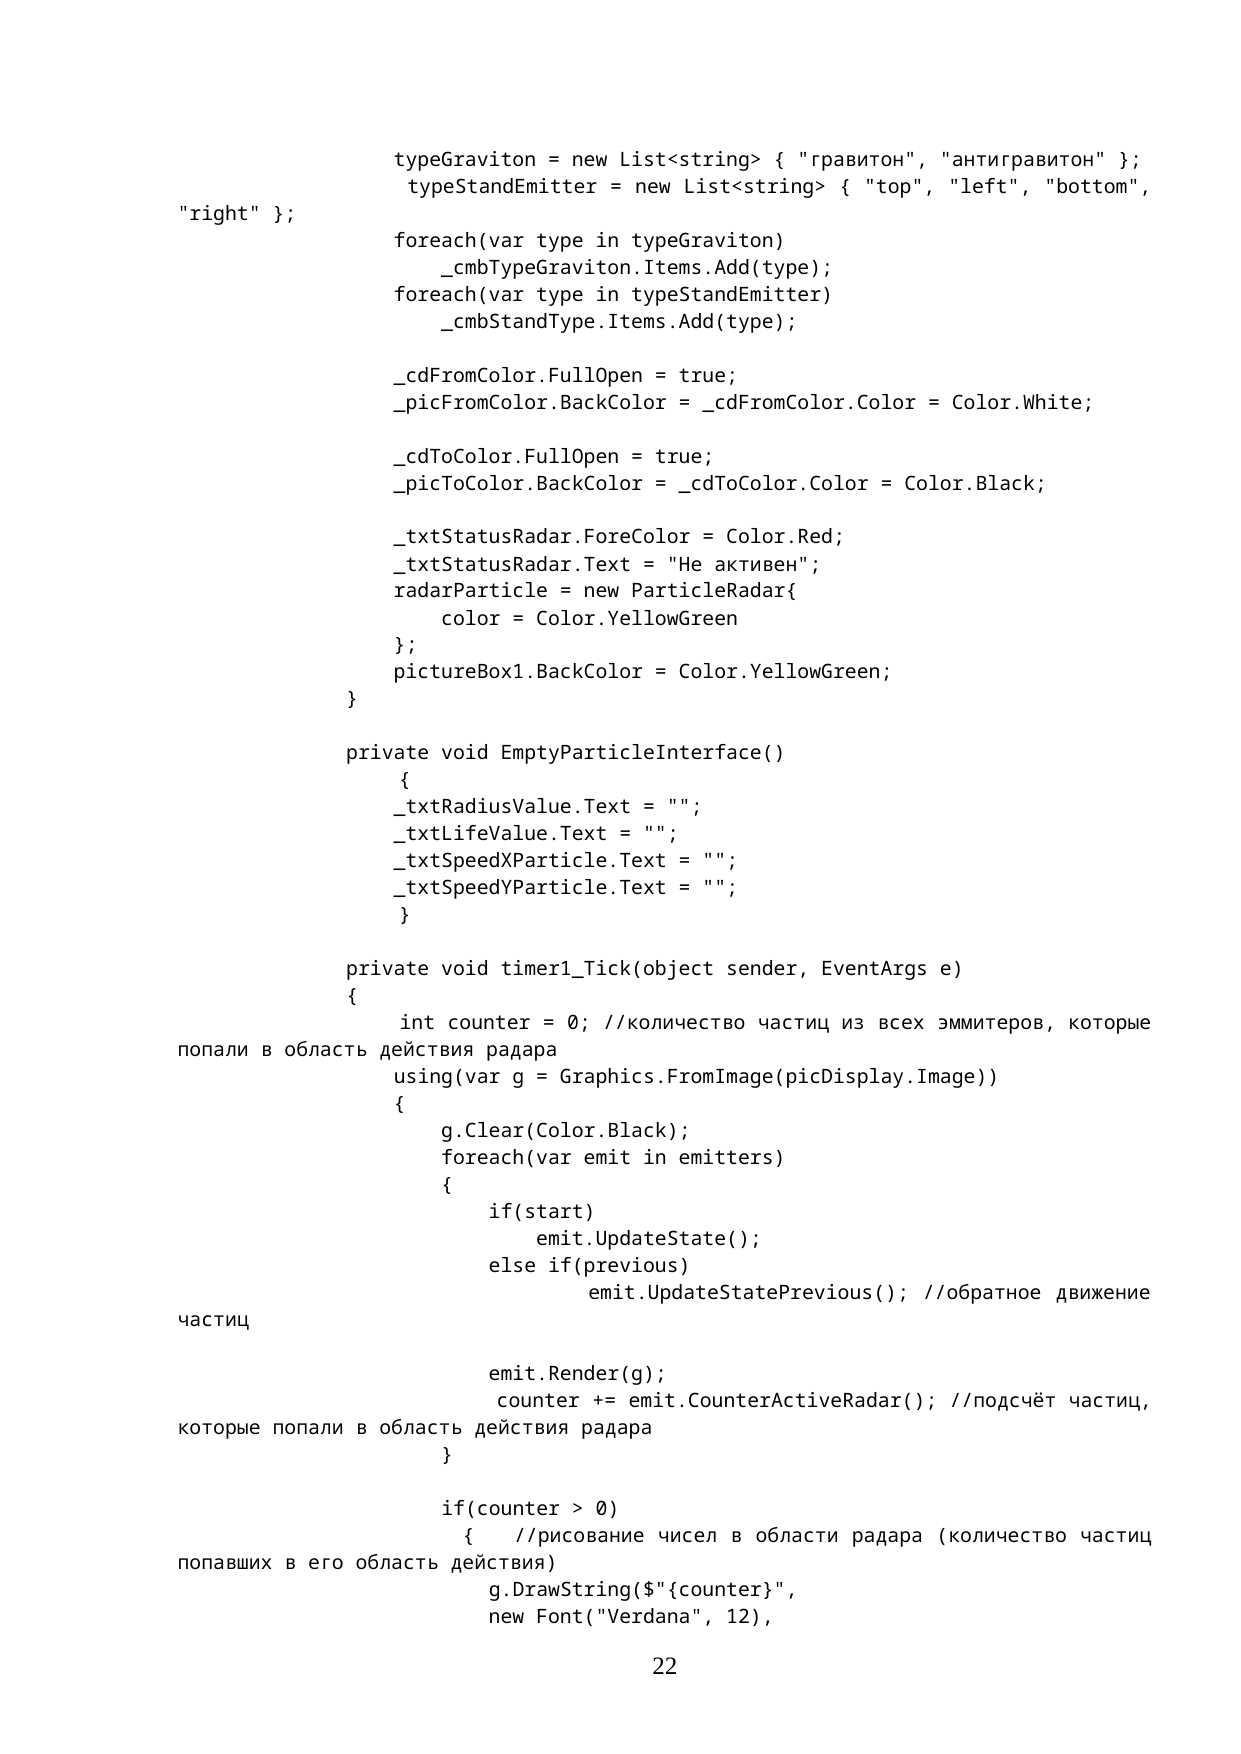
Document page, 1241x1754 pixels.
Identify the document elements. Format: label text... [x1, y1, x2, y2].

text typeStandEmitter = new List<string> { "top", "left", "bottom", "right" }; [177, 172, 1152, 226]
text foreach(var type in typeStandEmitter) [177, 280, 1152, 307]
text _cdToColor.FullOpen = true; [177, 442, 1152, 469]
text typeGraviton = new List<string> { "гравитон", "антигравитон" }; [177, 145, 1152, 172]
text { [177, 1089, 1152, 1116]
text { [177, 766, 1152, 793]
text _cmbTypeGraviton.Items.Add(type); [177, 253, 1152, 280]
text private void timer1_Tick(object sender, EventArgs e) [177, 954, 1152, 981]
text { //рисование чисел в области радара (количество частиц попавших в его область действия) [177, 1521, 1152, 1575]
text _txtRadiusValue.Text = ""; [177, 793, 1152, 819]
text _cdFromColor.FullOpen = true; [177, 361, 1152, 388]
text _txtStatusRadar.Text = "Не активен"; [177, 550, 1152, 577]
text _cmbStandType.Items.Add(type); [177, 307, 1152, 334]
text foreach(var emit in emitters) [177, 1143, 1152, 1170]
text foreach(var type in typeGraviton) [177, 226, 1152, 253]
text emit.UpdateStatePrevious(); //обратное движение частиц [177, 1278, 1152, 1332]
text else if(previous) [177, 1251, 1152, 1278]
text radarParticle = new ParticleRadar{ [177, 577, 1152, 604]
text _picFromColor.BackColor = _cdFromColor.Color = Color.White; [177, 388, 1152, 415]
text g.Clear(Color.Black); [177, 1116, 1152, 1143]
text _txtStatusRadar.ForeColor = Color.Red; [177, 523, 1152, 550]
text { [177, 1170, 1152, 1197]
text new Font("Verdana", 12), [177, 1602, 1152, 1629]
text _txtSpeedXParticle.Text = ""; [177, 847, 1152, 873]
text g.DrawString($"{counter}", [177, 1575, 1152, 1602]
text emit.Render(g); [177, 1359, 1152, 1386]
text emit.UpdateState(); [177, 1224, 1152, 1251]
text int counter = 0; //количество частиц из всех эммитеров, которые попали в область действия радара [177, 1008, 1152, 1062]
text { [177, 981, 1152, 1008]
text } [177, 1440, 1152, 1467]
text _picToColor.BackColor = _cdToColor.Color = Color.Black; [177, 469, 1152, 496]
text pictureBox1.BackColor = Color.YellowGreen; [177, 658, 1152, 685]
text } [177, 901, 1152, 927]
text if(counter > 0) [177, 1494, 1152, 1521]
text if(start) [177, 1197, 1152, 1224]
text counter += emit.CounterActiveRadar(); //подсчёт частиц, которые попали в область действия радара [177, 1386, 1152, 1440]
text private void EmptyParticleInterface() [177, 739, 1152, 766]
text }; [177, 631, 1152, 658]
text _txtLifeValue.Text = ""; [177, 819, 1152, 847]
text color = Color.YellowGreen [177, 604, 1152, 631]
text _txtSpeedYParticle.Text = ""; [177, 873, 1152, 901]
text } [177, 685, 1152, 712]
text using(var g = Graphics.FromImage(picDisplay.Image)) [177, 1062, 1152, 1089]
